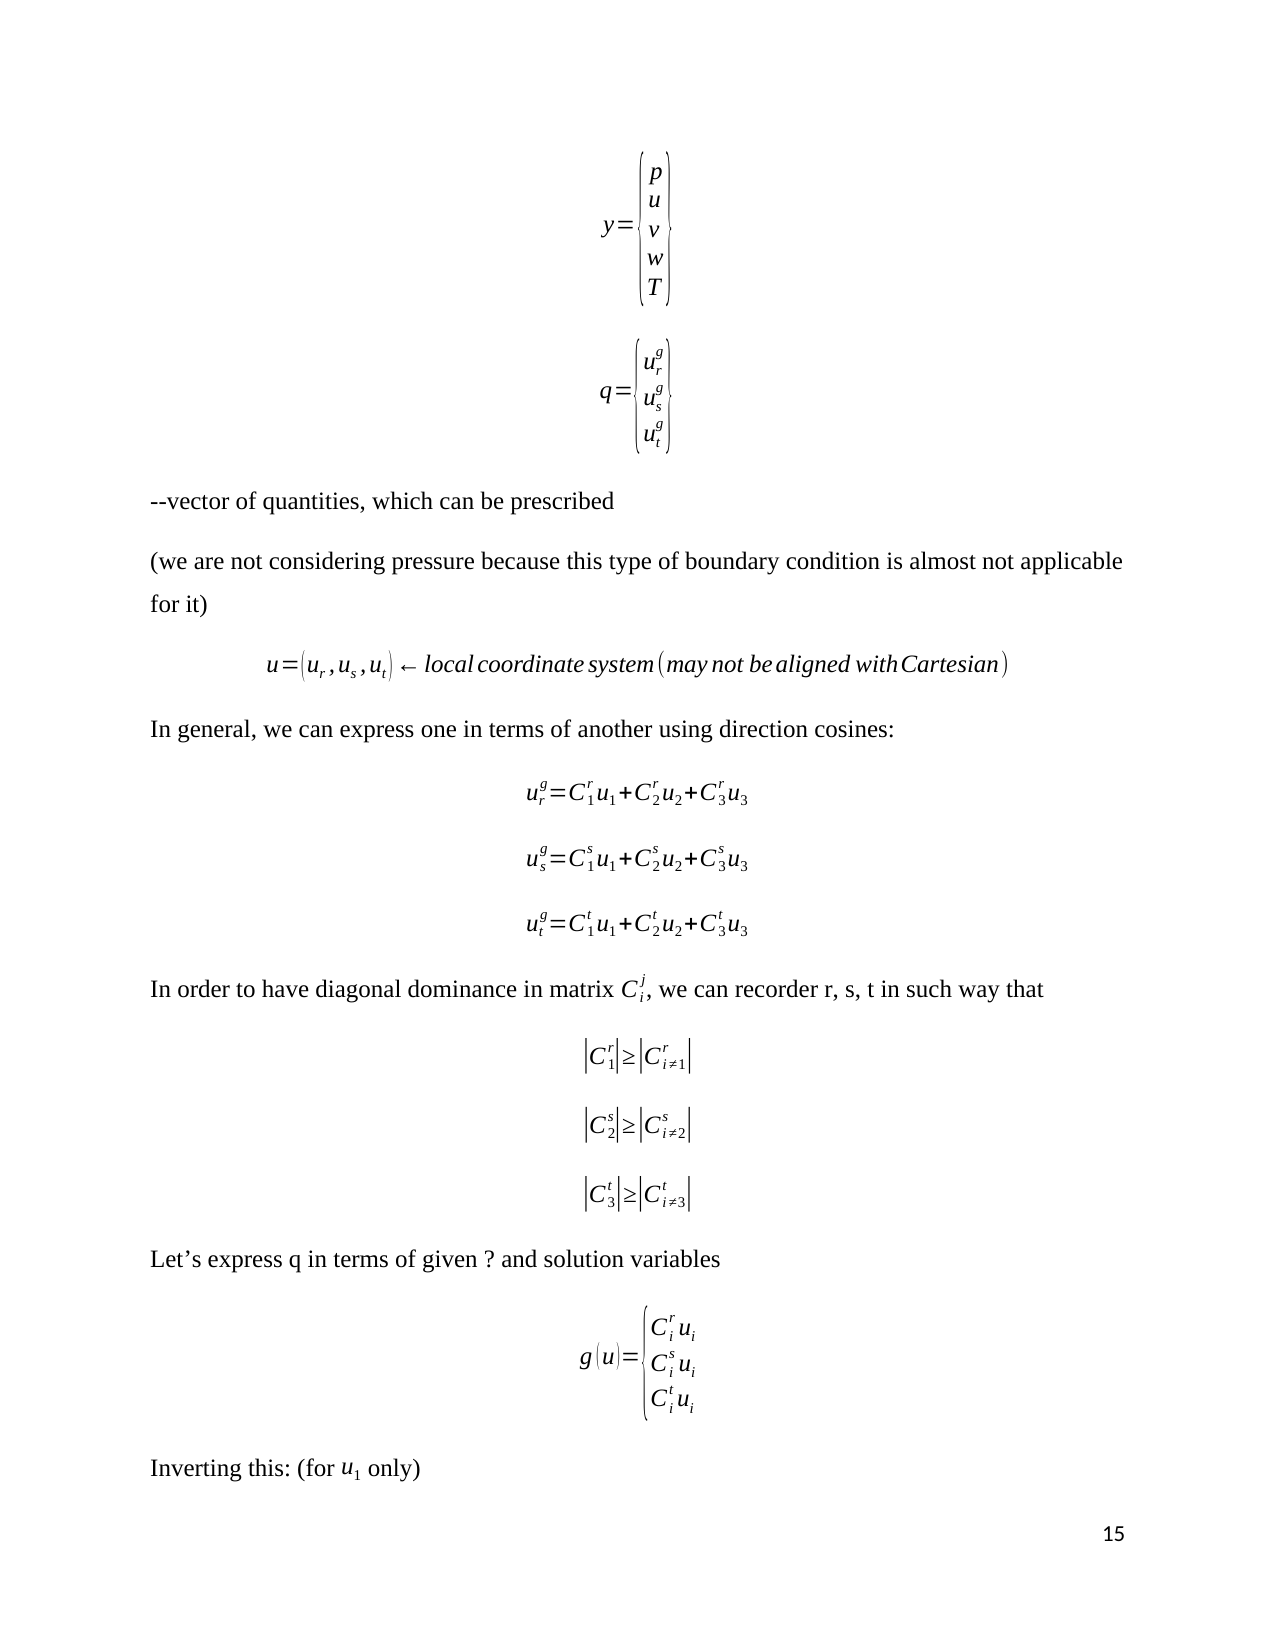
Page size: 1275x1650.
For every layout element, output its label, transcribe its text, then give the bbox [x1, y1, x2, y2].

text Let’s express q in terms of given ? and solution variables [150, 1244, 1125, 1273]
text In order to have diagonal dominance in matrix , we can recorder r, s, t in such way that [150, 971, 1125, 1006]
text --vector of quantities, which can be prescribed [150, 486, 1125, 515]
text In general, we can express one in terms of another using direction cosines: [150, 714, 1125, 743]
text (we are not considering pressure because this type of boundary condition is almost not applicable for it) [150, 546, 1125, 618]
text Inverting this: (for only) [150, 1452, 1125, 1484]
